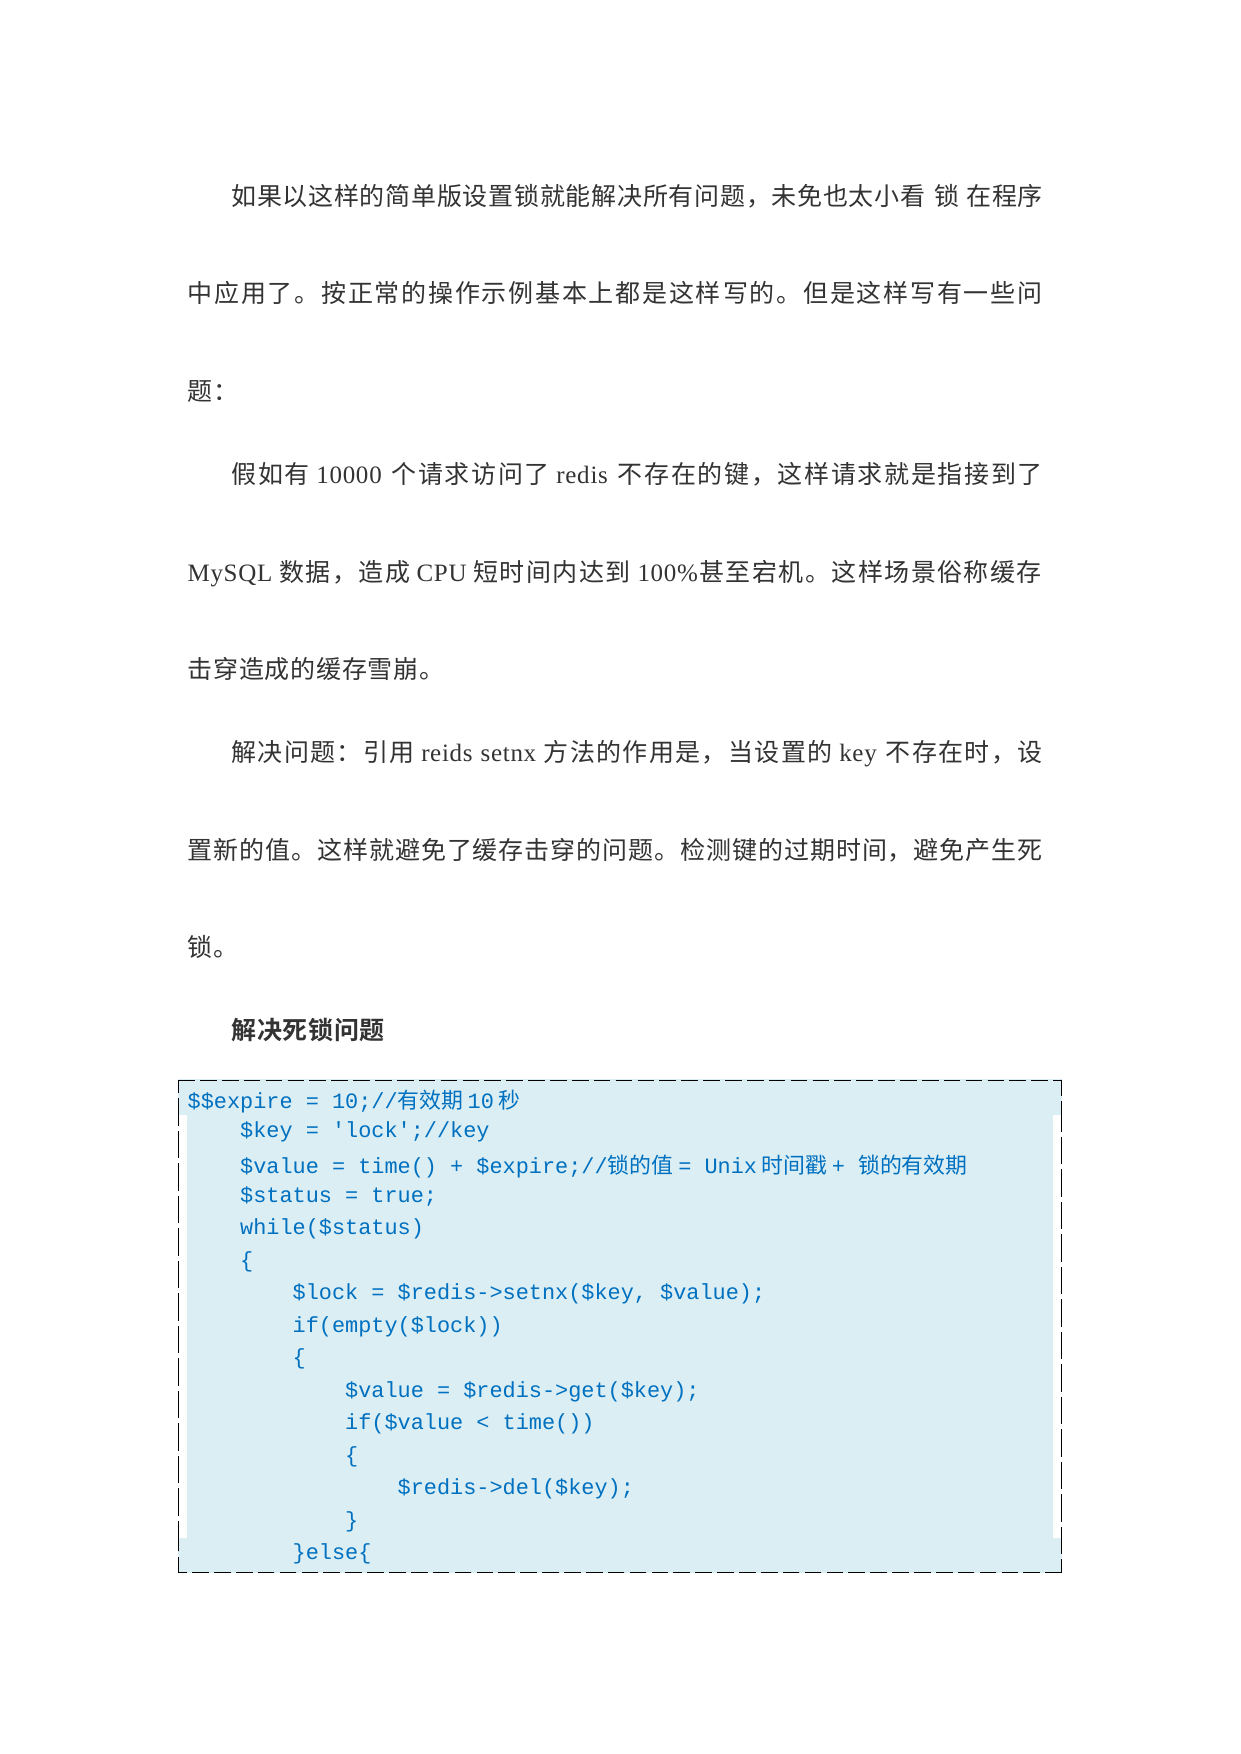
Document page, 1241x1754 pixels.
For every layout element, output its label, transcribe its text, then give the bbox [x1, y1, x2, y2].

text $value = $redis->get($key); [187, 1375, 1053, 1408]
list 解决问题：引用reids setnx 方法的作用是，当设置的key 不存在时，设置新的值。这样就避免了缓存击穿的问题。检测键的过期时间，避免产生死锁。 [187, 718, 1043, 978]
list 解决死锁问题 [187, 996, 1043, 1061]
text } [187, 1505, 1053, 1534]
text $$expire = 10;//有效期10秒 [178, 1079, 1062, 1115]
list 假如有10000 个请求访问了redis 不存在的键，这样请求就是指接到了MySQL数据，造成CPU短时间内达到100%甚至宕机。这样场景俗称缓存击穿造成的缓存雪崩。 [187, 440, 1043, 700]
text if($value < time()) [187, 1408, 1053, 1440]
text { [187, 1343, 1053, 1375]
text $status = true; [187, 1180, 1053, 1213]
text }else{ [178, 1534, 1062, 1573]
text $key = 'lock';//key [187, 1115, 1053, 1148]
text { [187, 1440, 1053, 1473]
list 如果以这样的简单版设置锁就能解决所有问题，未免也太小看 锁 在程序中应用了。按正常的操作示例基本上都是这样写的。但是这样写有一些问题： [187, 162, 1043, 422]
text if(empty($lock)) [187, 1310, 1053, 1343]
text $lock = $redis->setnx($key, $value); [187, 1278, 1053, 1310]
text $value = time() + $expire;//锁的值 = Unix时间戳 + 锁的有效期 [187, 1148, 1053, 1180]
text $redis->del($key); [187, 1473, 1053, 1505]
text while($status) [187, 1213, 1053, 1245]
text { [187, 1245, 1053, 1278]
